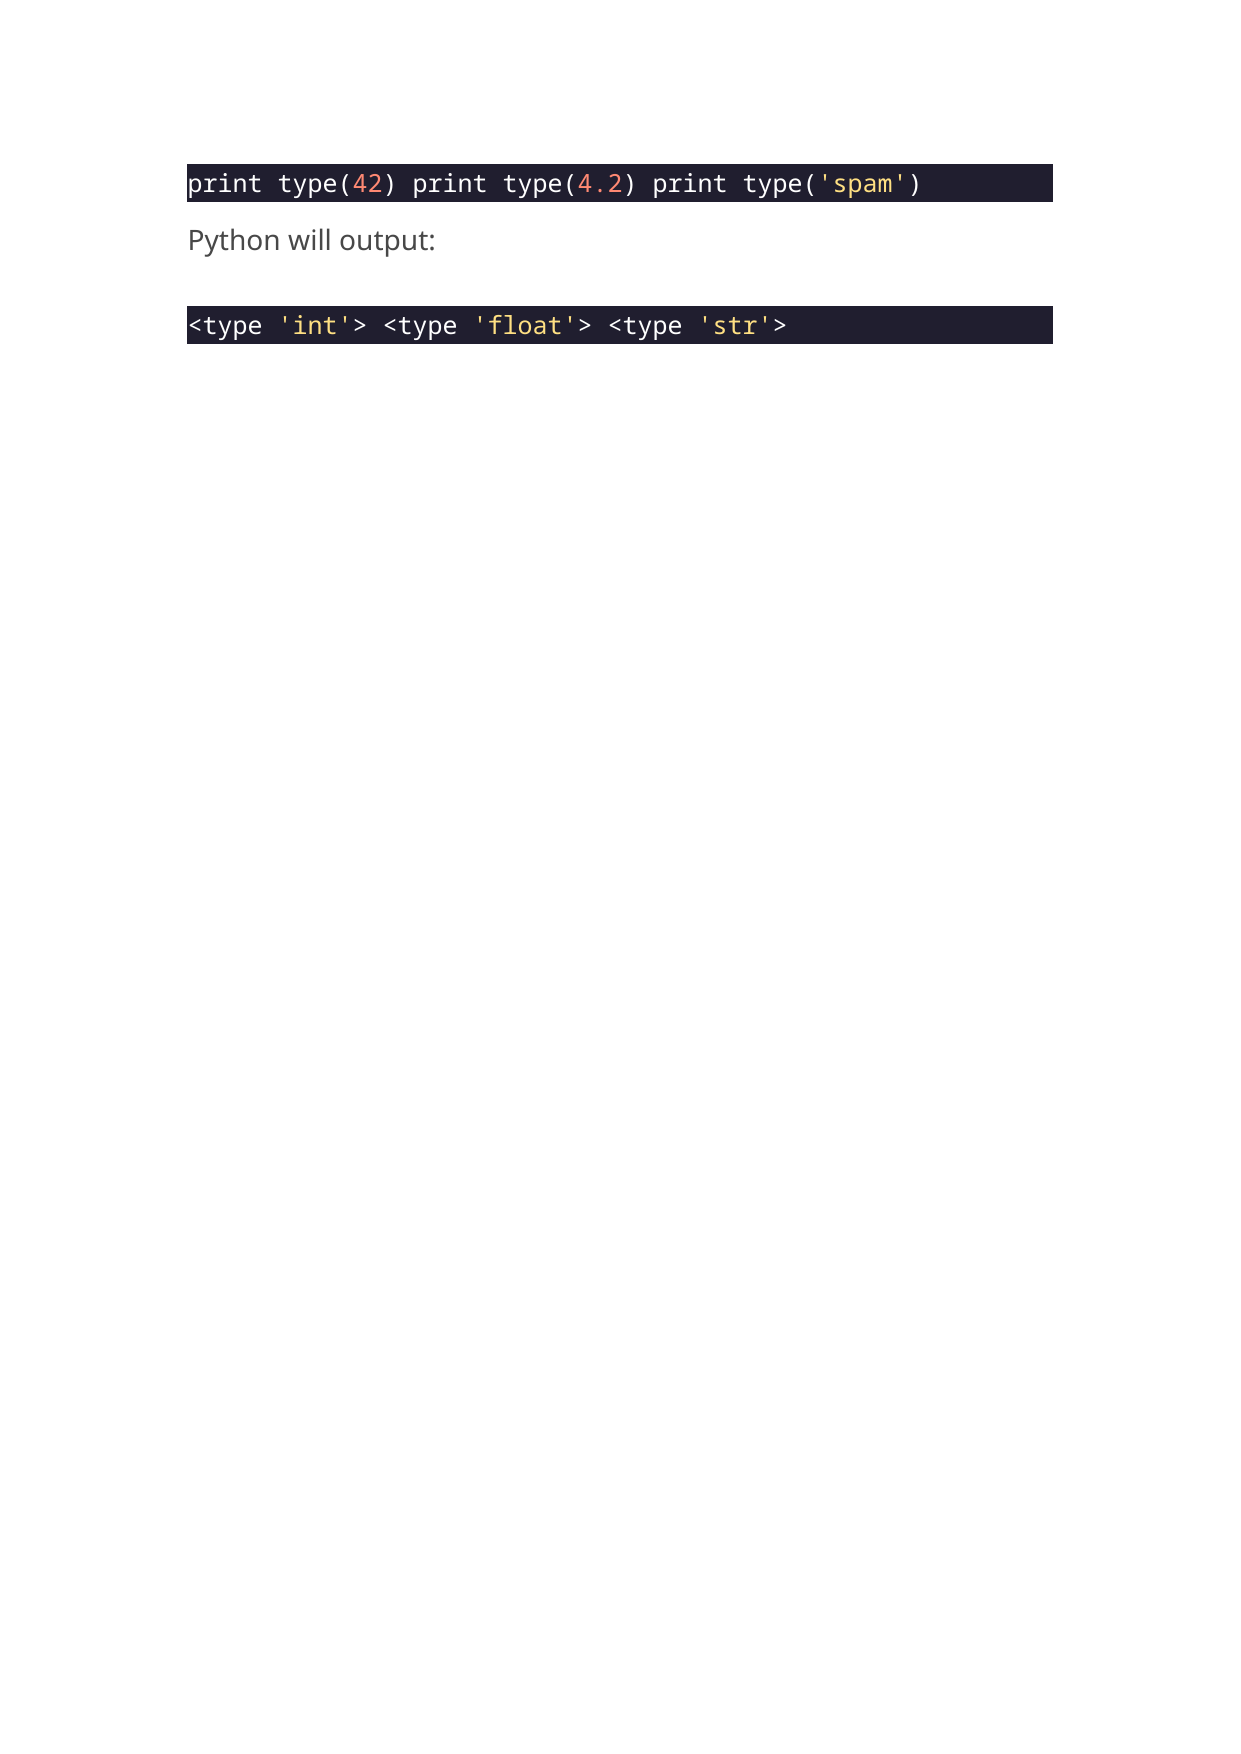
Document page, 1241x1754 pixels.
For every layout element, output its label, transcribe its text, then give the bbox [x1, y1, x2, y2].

text print type(42) print type(4.2) print type('spam') [187, 164, 1053, 202]
text Python will output: [187, 202, 1053, 277]
text <type 'int'> <type 'float'> <type 'str'> [187, 306, 1053, 344]
